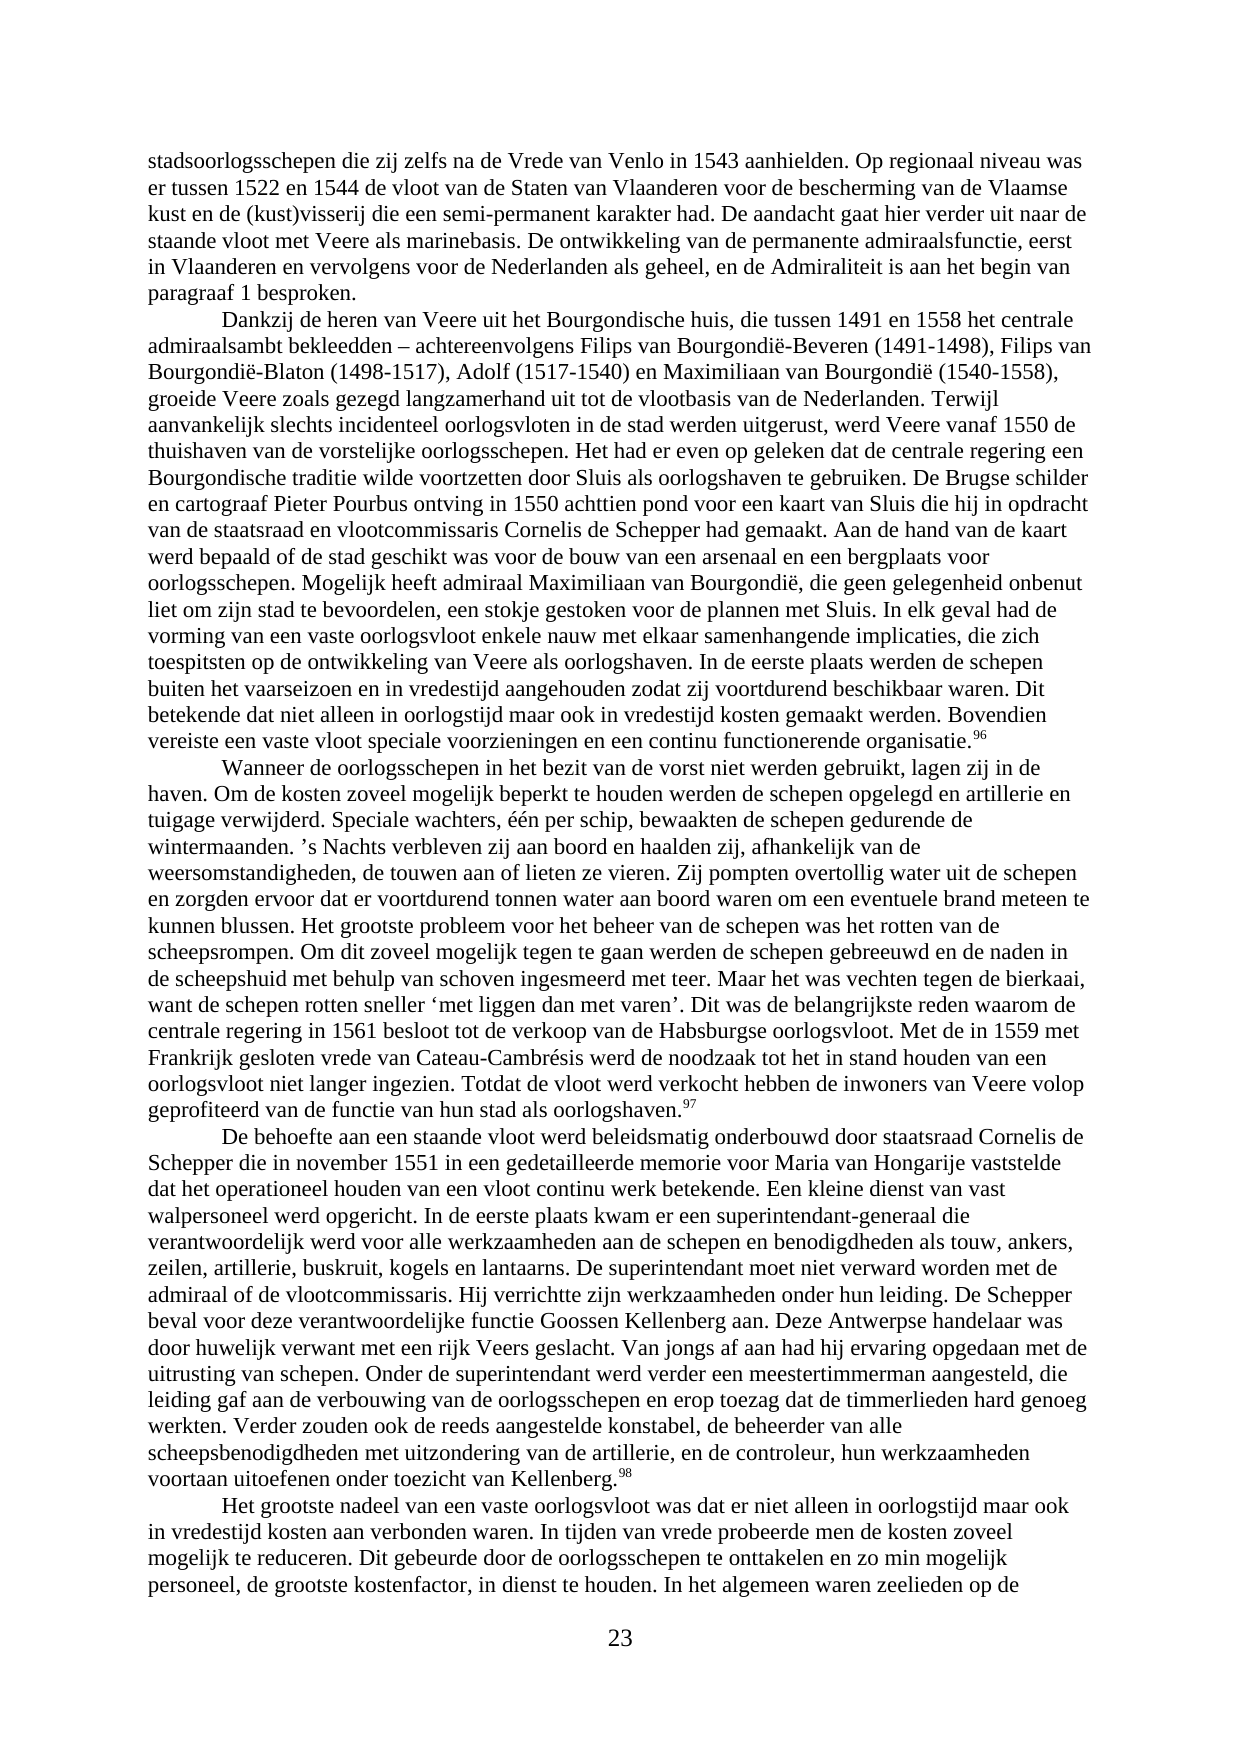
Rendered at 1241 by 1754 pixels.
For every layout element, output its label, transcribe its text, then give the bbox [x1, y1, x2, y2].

text Wanneer de oorlogsschepen in het bezit van de vorst niet werden gebruikt, lagen zij in de haven. Om de kosten zoveel mogelijk beperkt te houden werden de schepen opgelegd en artillerie en tuigage verwijderd. Speciale wachters, één per schip, bewaakten de schepen gedurende de wintermaanden. ’s Nachts verbleven zij aan boord en haalden zij, afhankelijk van de weersomstandigheden, de touwen aan of lieten ze vieren. Zij pompten overtollig water uit de schepen en zorgden ervoor dat er voortdurend tonnen water aan boord waren om een eventuele brand meteen te kunnen blussen. Het grootste probleem voor het beheer van de schepen was het rotten van de scheepsrompen. Om dit zoveel mogelijk tegen te gaan werden de schepen gebreeuwd en de naden in de scheepshuid met behulp van schoven ingesmeerd met teer. Maar het was vechten tegen de bierkaai, want de schepen rotten sneller ‘met liggen dan met varen’. Dit was de belangrijkste reden waarom de centrale regering in 1561 besloot tot de verkoop van de Habsburgse oorlogsvloot. Met de in 1559 met Frankrijk gesloten vrede van Cateau-Cambrésis werd de noodzaak tot het in stand houden van een oorlogsvloot niet langer ingezien. Totdat de vloot werd verkocht hebben de inwoners van Veere volop geprofiteerd van de functie van hun stad als oorlogshaven. [148, 754, 1093, 1123]
